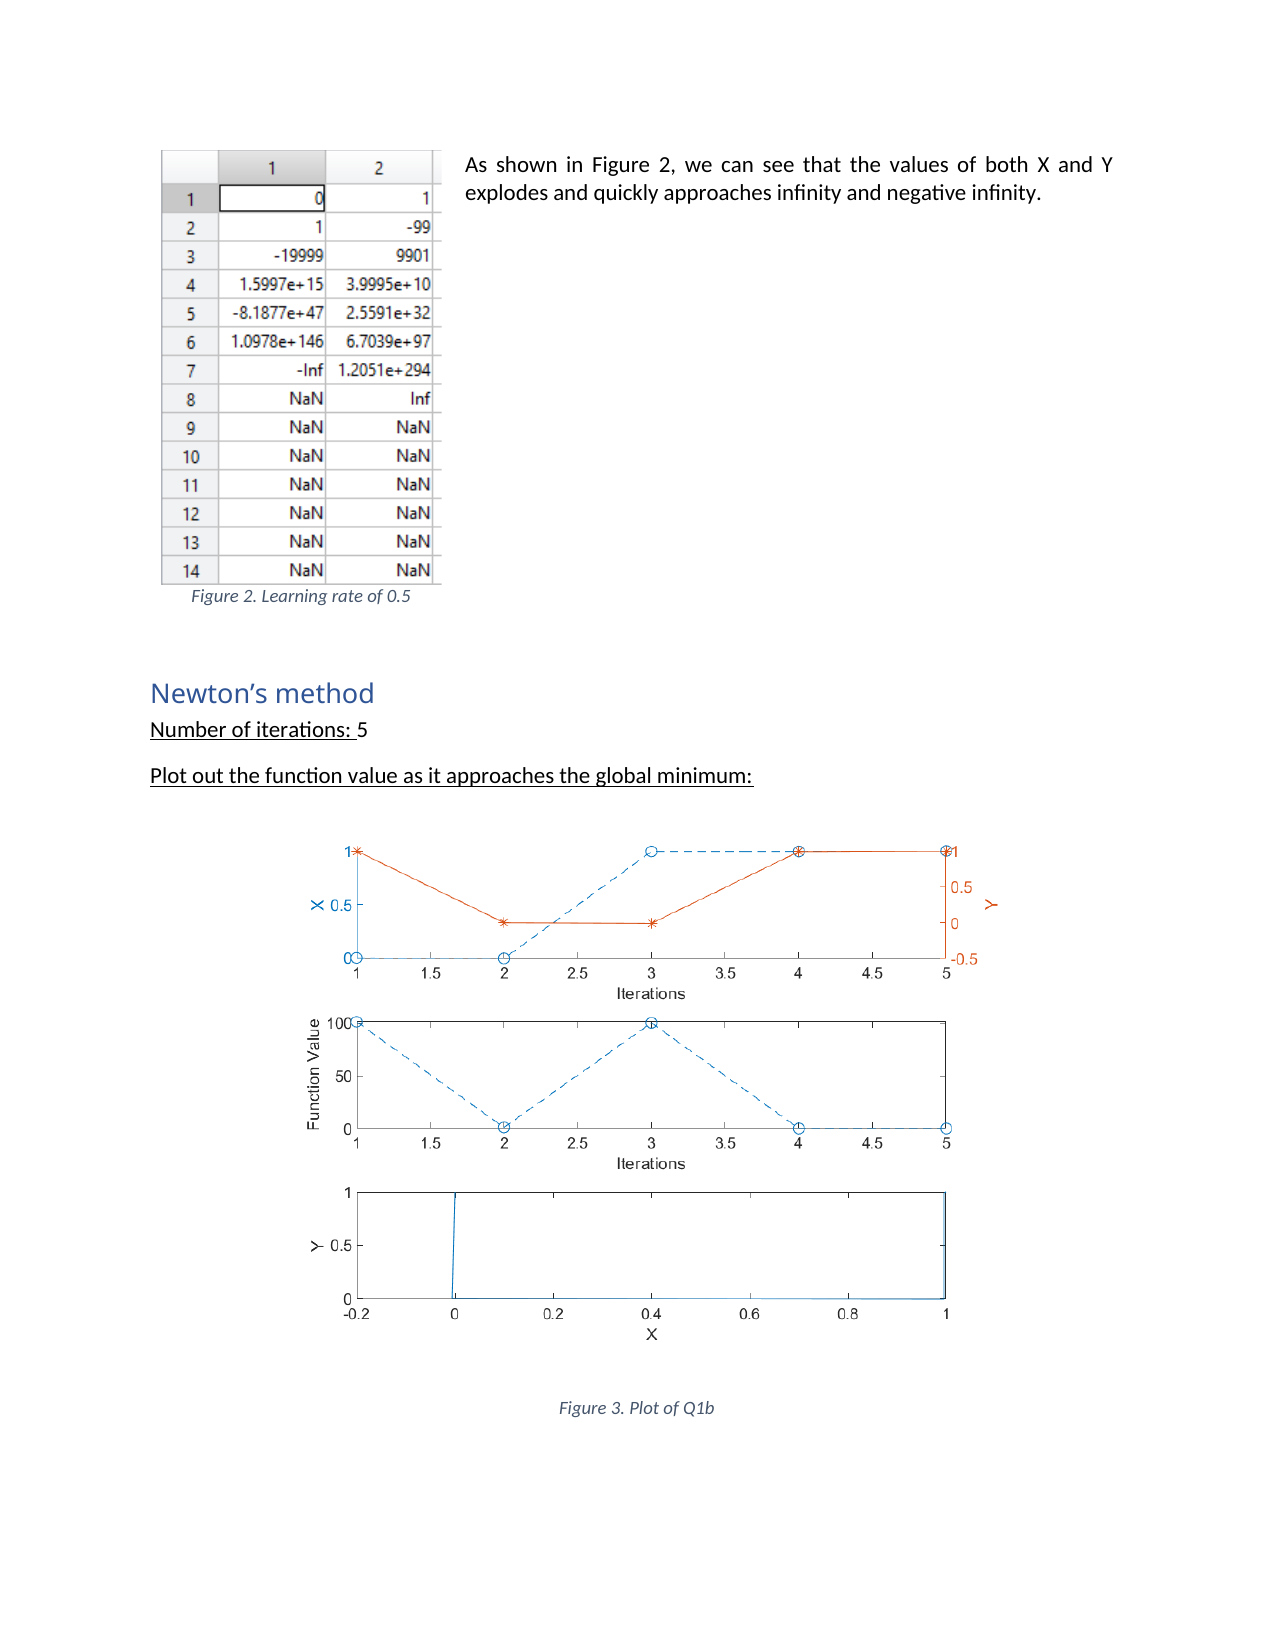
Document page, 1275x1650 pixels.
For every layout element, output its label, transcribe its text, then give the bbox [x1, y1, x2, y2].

text Number of iterations: 5 [150, 715, 1125, 743]
text Figure 3. Plot of Q1b [150, 1396, 1125, 1419]
subtitle Newton’s method [150, 675, 1125, 712]
text Plot out the function value as it approaches the global minimum: [150, 762, 1125, 789]
table_header Figure 2. Learning rate of 0.5 [150, 150, 454, 628]
picture [257, 808, 1018, 1377]
table_header As shown in Figure 2, we can see that the values of both X and Y explodes and quickly approaches infinity and negative infinity. [454, 150, 1125, 628]
picture [161, 150, 442, 585]
